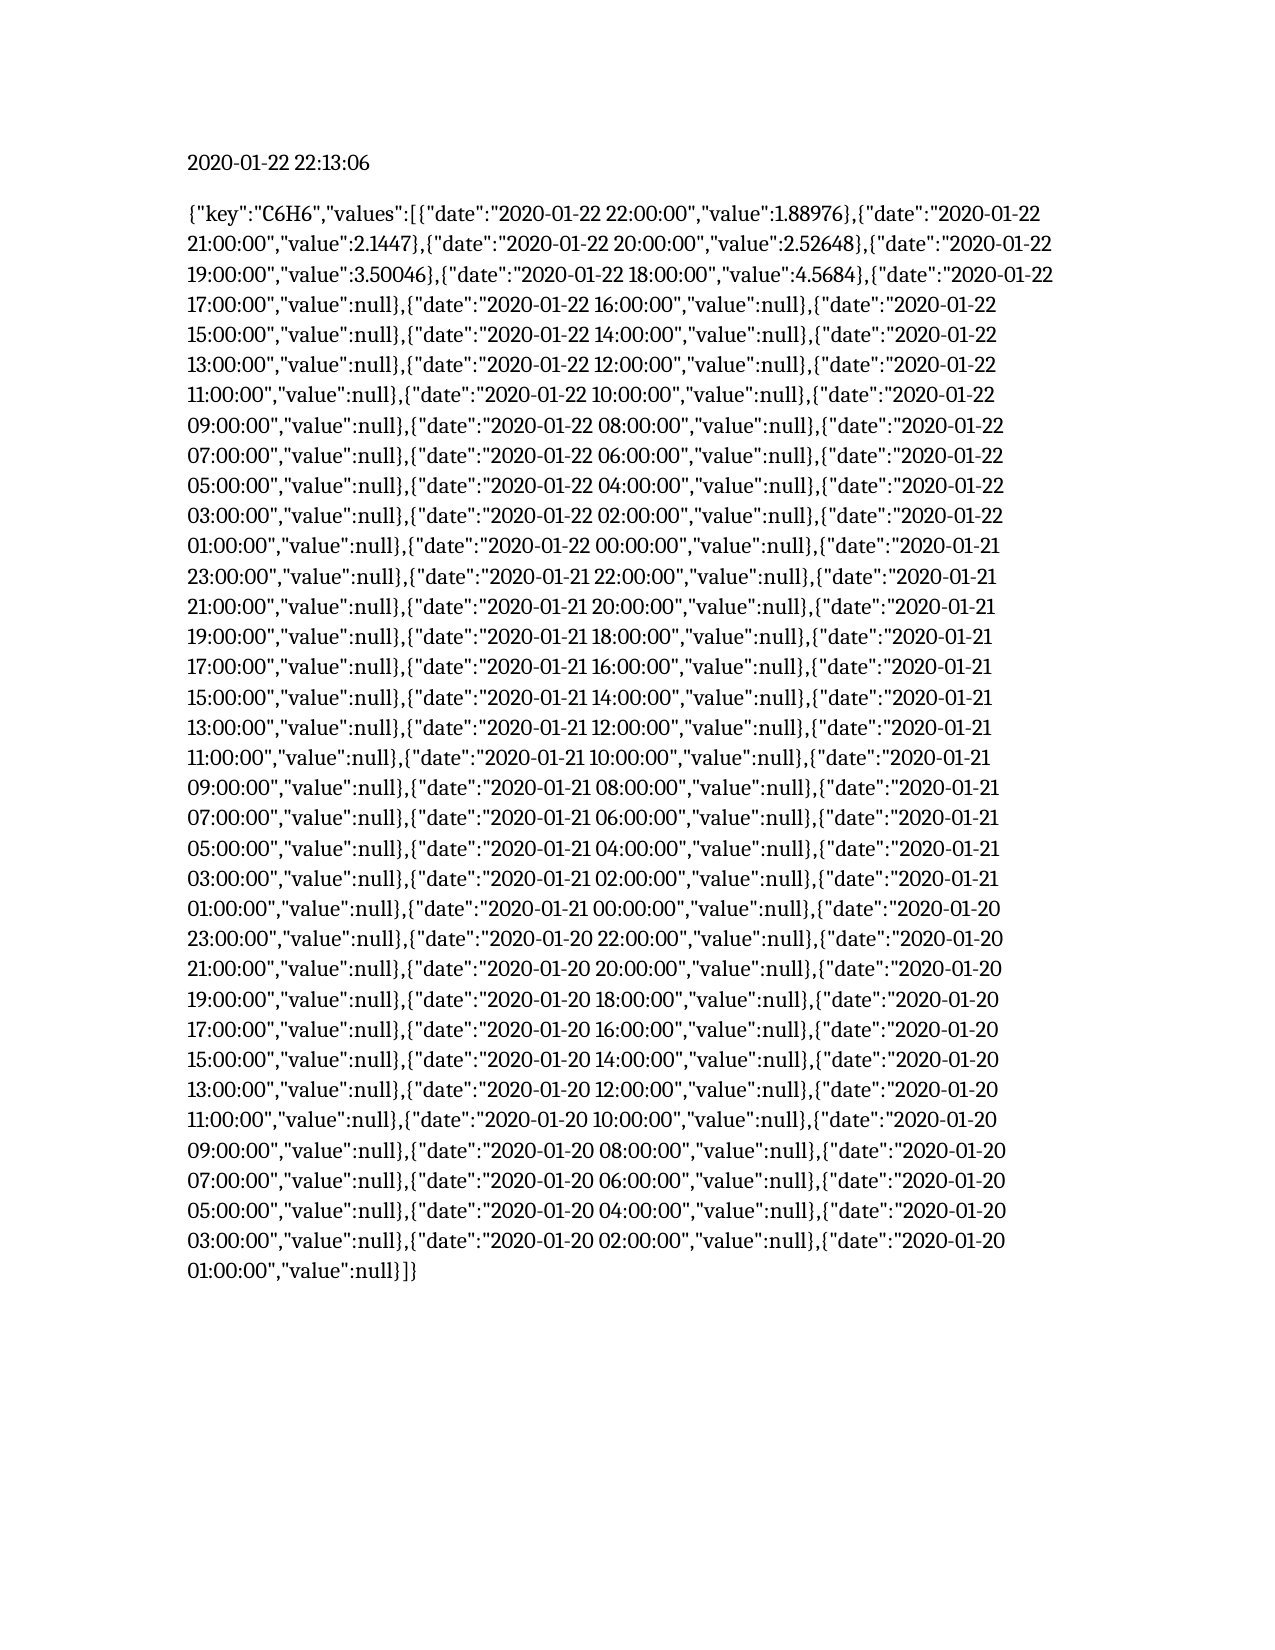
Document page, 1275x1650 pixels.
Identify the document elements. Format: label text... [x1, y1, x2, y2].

text 2020-01-22 22:13:06 [187, 150, 1087, 176]
text {"key":"C6H6","values":[{"date":"2020-01-22 22:00:00","value":1.88976},{"date":"2020-01-22 21:00:00","value":2.1447},{"date":"2020-01-22 20:00:00","value":2.52648},{"date":"2020-01-22 19:00:00","value":3.50046},{"date":"2020-01-22 18:00:00","value":4.5684},{"date":"2020-01-22 17:00:00","value":null},{"date":"2020-01-22 16:00:00","value":null},{"date":"2020-01-22 15:00:00","value":null},{"date":"2020-01-22 14:00:00","value":null},{"date":"2020-01-22 13:00:00","value":null},{"date":"2020-01-22 12:00:00","value":null},{"date":"2020-01-22 11:00:00","value":null},{"date":"2020-01-22 10:00:00","value":null},{"date":"2020-01-22 09:00:00","value":null},{"date":"2020-01-22 08:00:00","value":null},{"date":"2020-01-22 07:00:00","value":null},{"date":"2020-01-22 06:00:00","value":null},{"date":"2020-01-22 05:00:00","value":null},{"date":"2020-01-22 04:00:00","value":null},{"date":"2020-01-22 03:00:00","value":null},{"date":"2020-01-22 02:00:00","value":null},{"date":"2020-01-22 01:00:00","value":null},{"date":"2020-01-22 00:00:00","value":null},{"date":"2020-01-21 23:00:00","value":null},{"date":"2020-01-21 22:00:00","value":null},{"date":"2020-01-21 21:00:00","value":null},{"date":"2020-01-21 20:00:00","value":null},{"date":"2020-01-21 19:00:00","value":null},{"date":"2020-01-21 18:00:00","value":null},{"date":"2020-01-21 17:00:00","value":null},{"date":"2020-01-21 16:00:00","value":null},{"date":"2020-01-21 15:00:00","value":null},{"date":"2020-01-21 14:00:00","value":null},{"date":"2020-01-21 13:00:00","value":null},{"date":"2020-01-21 12:00:00","value":null},{"date":"2020-01-21 11:00:00","value":null},{"date":"2020-01-21 10:00:00","value":null},{"date":"2020-01-21 09:00:00","value":null},{"date":"2020-01-21 08:00:00","value":null},{"date":"2020-01-21 07:00:00","value":null},{"date":"2020-01-21 06:00:00","value":null},{"date":"2020-01-21 05:00:00","value":null},{"date":"2020-01-21 04:00:00","value":null},{"date":"2020-01-21 03:00:00","value":null},{"date":"2020-01-21 02:00:00","value":null},{"date":"2020-01-21 01:00:00","value":null},{"date":"2020-01-21 00:00:00","value":null},{"date":"2020-01-20 23:00:00","value":null},{"date":"2020-01-20 22:00:00","value":null},{"date":"2020-01-20 21:00:00","value":null},{"date":"2020-01-20 20:00:00","value":null},{"date":"2020-01-20 19:00:00","value":null},{"date":"2020-01-20 18:00:00","value":null},{"date":"2020-01-20 17:00:00","value":null},{"date":"2020-01-20 16:00:00","value":null},{"date":"2020-01-20 15:00:00","value":null},{"date":"2020-01-20 14:00:00","value":null},{"date":"2020-01-20 13:00:00","value":null},{"date":"2020-01-20 12:00:00","value":null},{"date":"2020-01-20 11:00:00","value":null},{"date":"2020-01-20 10:00:00","value":null},{"date":"2020-01-20 09:00:00","value":null},{"date":"2020-01-20 08:00:00","value":null},{"date":"2020-01-20 07:00:00","value":null},{"date":"2020-01-20 06:00:00","value":null},{"date":"2020-01-20 05:00:00","value":null},{"date":"2020-01-20 04:00:00","value":null},{"date":"2020-01-20 03:00:00","value":null},{"date":"2020-01-20 02:00:00","value":null},{"date":"2020-01-20 01:00:00","value":null}]} [187, 201, 1087, 1285]
